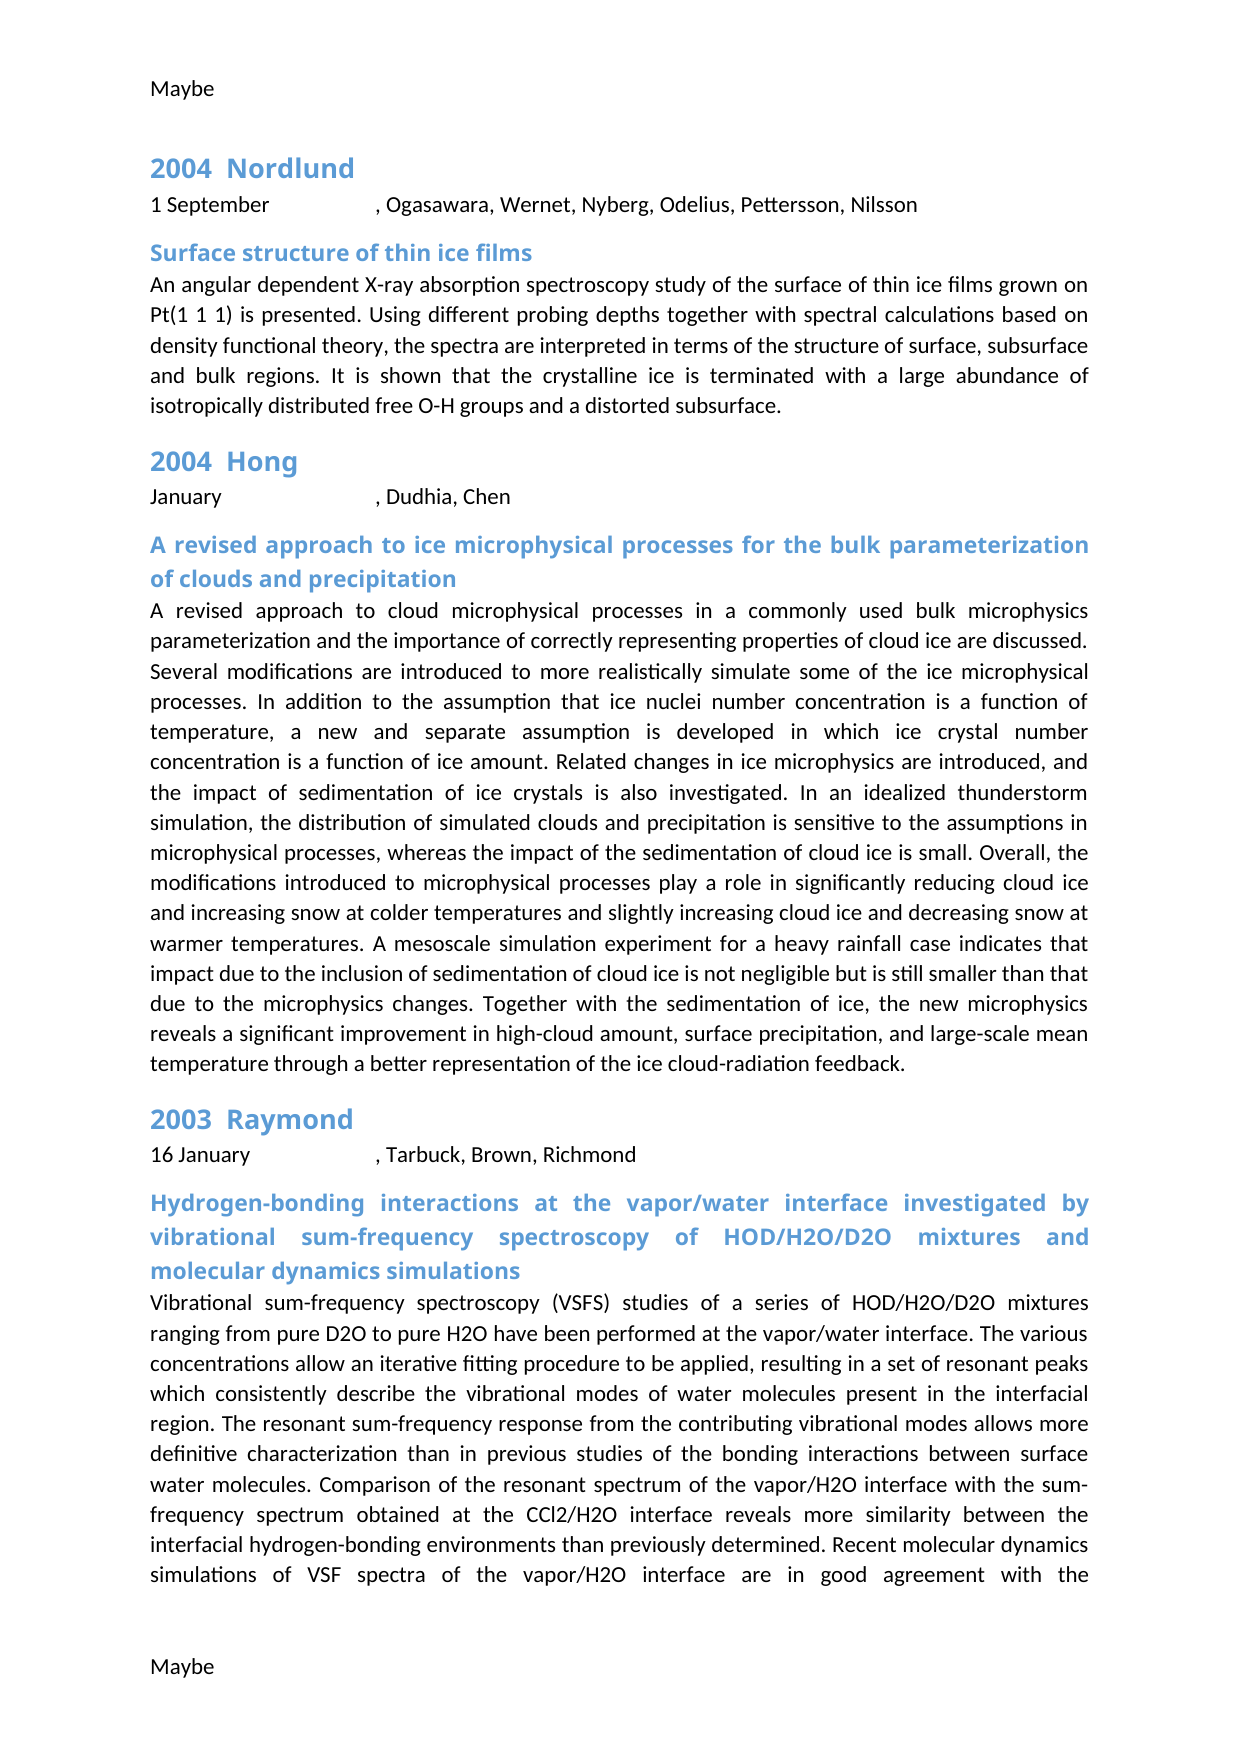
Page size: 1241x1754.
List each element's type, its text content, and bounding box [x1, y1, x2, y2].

text An angular dependent X-ray absorption spectroscopy study of the surface of thin ice films grown on Pt(1 1 1) is presented. Using different probing depths together with spectral calculations based on density functional theory, the spectra are interpreted in terms of the structure of surface, subsurface and bulk regions. It is shown that the crystalline ice is terminated with a large abundance of isotropically distributed free O-H groups and a distorted subsurface. [150, 270, 1090, 419]
subtitle 2004 Hong [150, 442, 1090, 479]
subtitle 2004 Nordlund [150, 150, 1090, 187]
subtitle A revised approach to ice microphysical processes for the bulk parameterization of clouds and precipitation [150, 529, 1090, 594]
text 1 September , Ogasawara, Wernet, Nyberg, Odelius, Pettersson, Nilsson [150, 190, 1090, 218]
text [150, 1288, 1090, 1588]
text January , Dudhia, Chen [150, 482, 1090, 510]
subtitle Hydrogen-bonding interactions at the vapor/water interface investigated by vibrational sum-frequency spectroscopy of HOD/H2O/D2O mixtures and molecular dynamics simulations [150, 1187, 1090, 1286]
text 16 January , Tarbuck, Brown, Richmond [150, 1140, 1090, 1168]
subtitle 2003 Raymond [150, 1101, 1090, 1137]
text A revised approach to cloud microphysical processes in a commonly used bulk microphysics parameterization and the importance of correctly representing properties of cloud ice are discussed. Several modifications are introduced to more realistically simulate some of the ice microphysical processes. In addition to the assumption that ice nuclei number concentration is a function of temperature, a new and separate assumption is developed in which ice crystal number concentration is a function of ice amount. Related changes in ice microphysics are introduced, and the impact of sedimentation of ice crystals is also investigated. In an idealized thunderstorm simulation, the distribution of simulated clouds and precipitation is sensitive to the assumptions in microphysical processes, whereas the impact of the sedimentation of cloud ice is small. Overall, the modifications introduced to microphysical processes play a role in significantly reducing cloud ice and increasing snow at colder temperatures and slightly increasing cloud ice and decreasing snow at warmer temperatures. A mesoscale simulation experiment for a heavy rainfall case indicates that impact due to the inclusion of sedimentation of cloud ice is not negligible but is still smaller than that due to the microphysics changes. Together with the sedimentation of ice, the new microphysics reveals a significant improvement in high-cloud amount, surface precipitation, and large-scale mean temperature through a better representation of the ice cloud-radiation feedback. [150, 596, 1090, 1078]
subtitle Surface structure of thin ice films [150, 237, 1090, 268]
